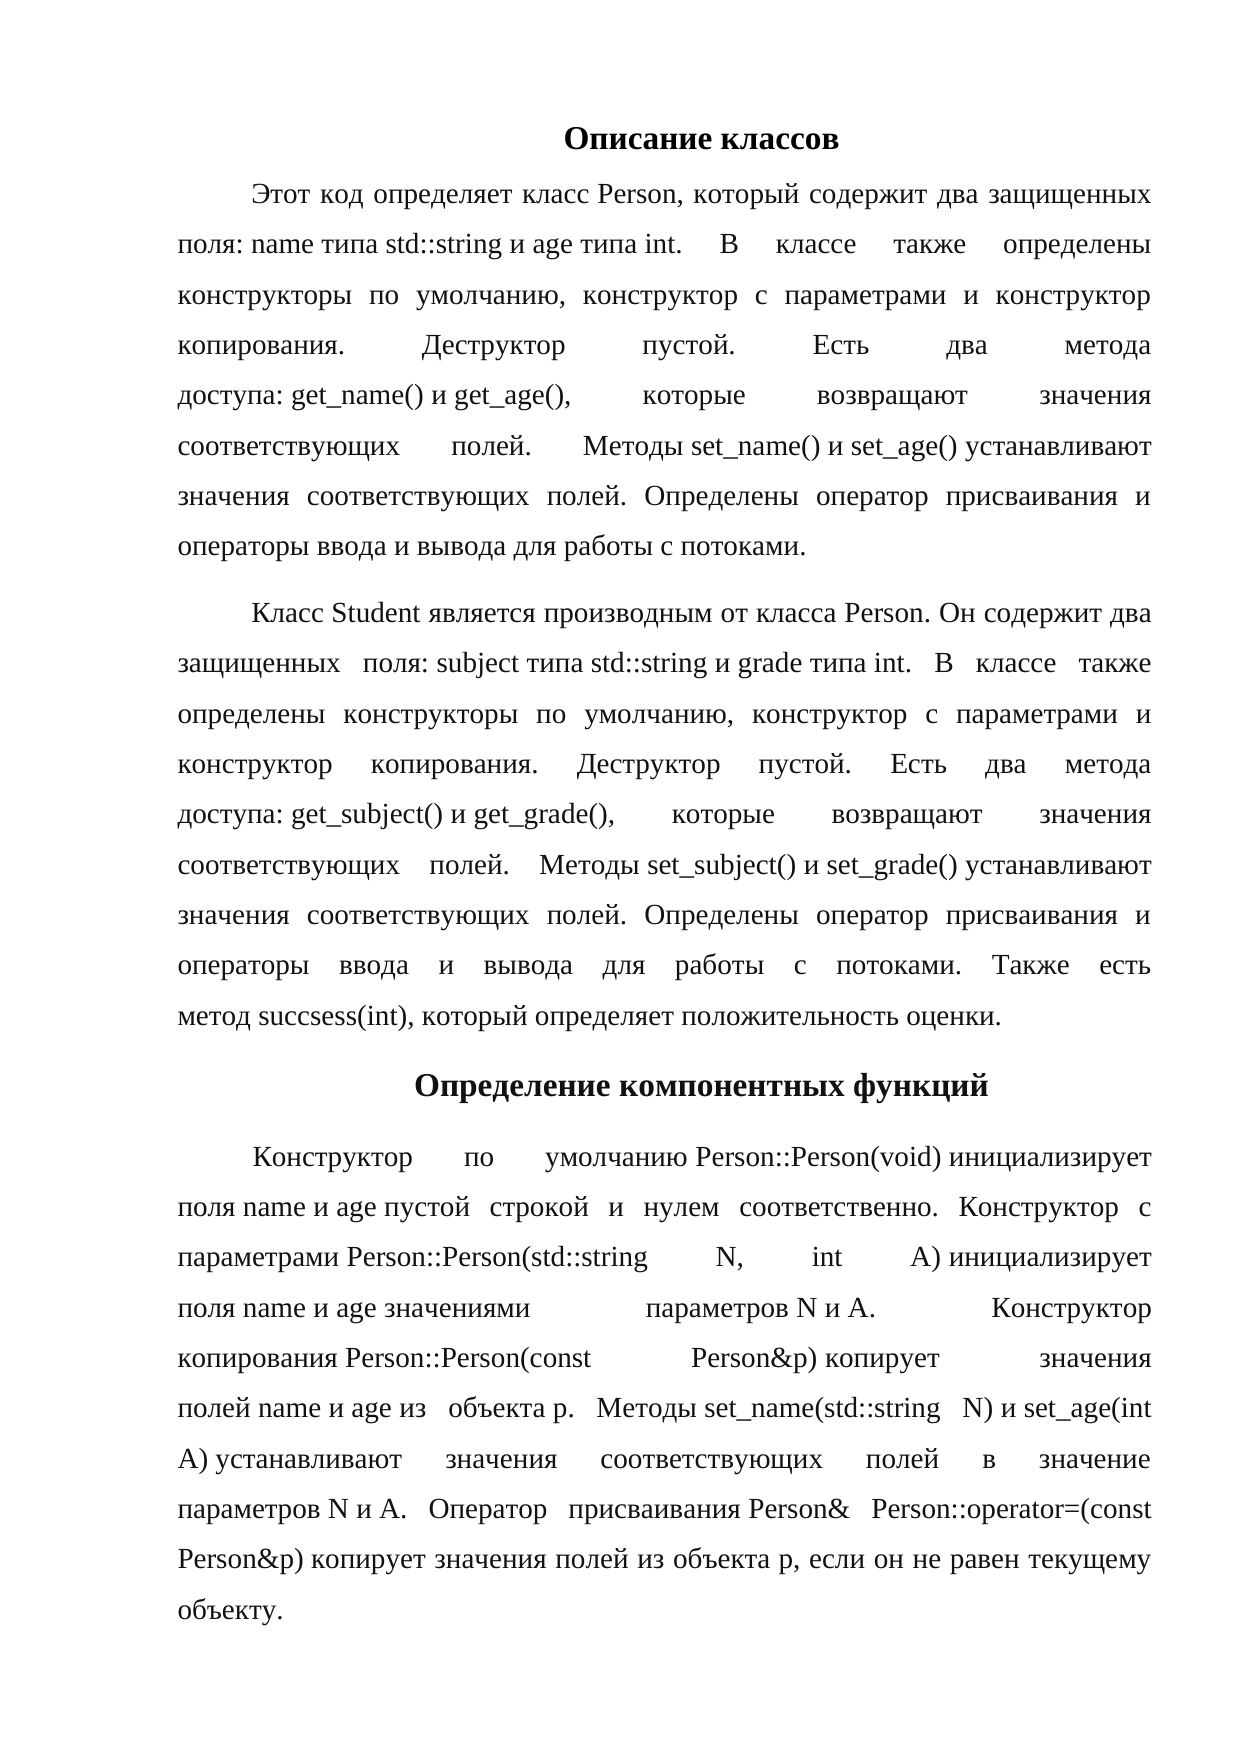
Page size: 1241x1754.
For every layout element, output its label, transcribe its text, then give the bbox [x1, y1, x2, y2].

text Определение компонентных функций [177, 1065, 1152, 1103]
list Конструктор по умолчанию Person::Person(void) инициализирует поля name и age пустой строкой и нулем соответственно. Конструктор с параметрами Person::Person(std::string N, int A) инициализирует поля name и age значениями параметров N и A. Конструктор копирования Person::Person(const Person&p) копирует значения полей name и age из объекта p. Методы set_name(std::string N) и set_age(int A) устанавливают значения соответствующих полей в значение параметров N и A. Оператор присваивания Person& Person::operator=(const Person&p) копирует значения полей из объекта p, если он не равен текущему объекту. [177, 1139, 1152, 1625]
text Описание классов [177, 118, 1152, 156]
text Класс Student является производным от класса Person. Он содержит два защищенных поля: subject типа std::string и grade типа int. В классе также определены конструкторы по умолчанию, конструктор с параметрами и конструктор копирования. Деструктор пустой. Есть два метода доступа: get_subject() и get_grade(), которые возвращают значения соответствующих полей. Методы set_subject() и set_grade() устанавливают значения соответствующих полей. Определены оператор присваивания и операторы ввода и вывода для работы с потоками. Также есть метод succsess(int), который определяет положительность оценки. [177, 595, 1152, 1031]
text Этот код определяет класс Person, который содержит два защищенных поля: name типа std::string и age типа int. В классе также определены конструкторы по умолчанию, конструктор с параметрами и конструктор копирования. Деструктор пустой. Есть два метода доступа: get_name() и get_age(), которые возвращают значения соответствующих полей. Методы set_name() и set_age() устанавливают значения соответствующих полей. Определены оператор присваивания и операторы ввода и вывода для работы с потоками. [177, 176, 1152, 562]
